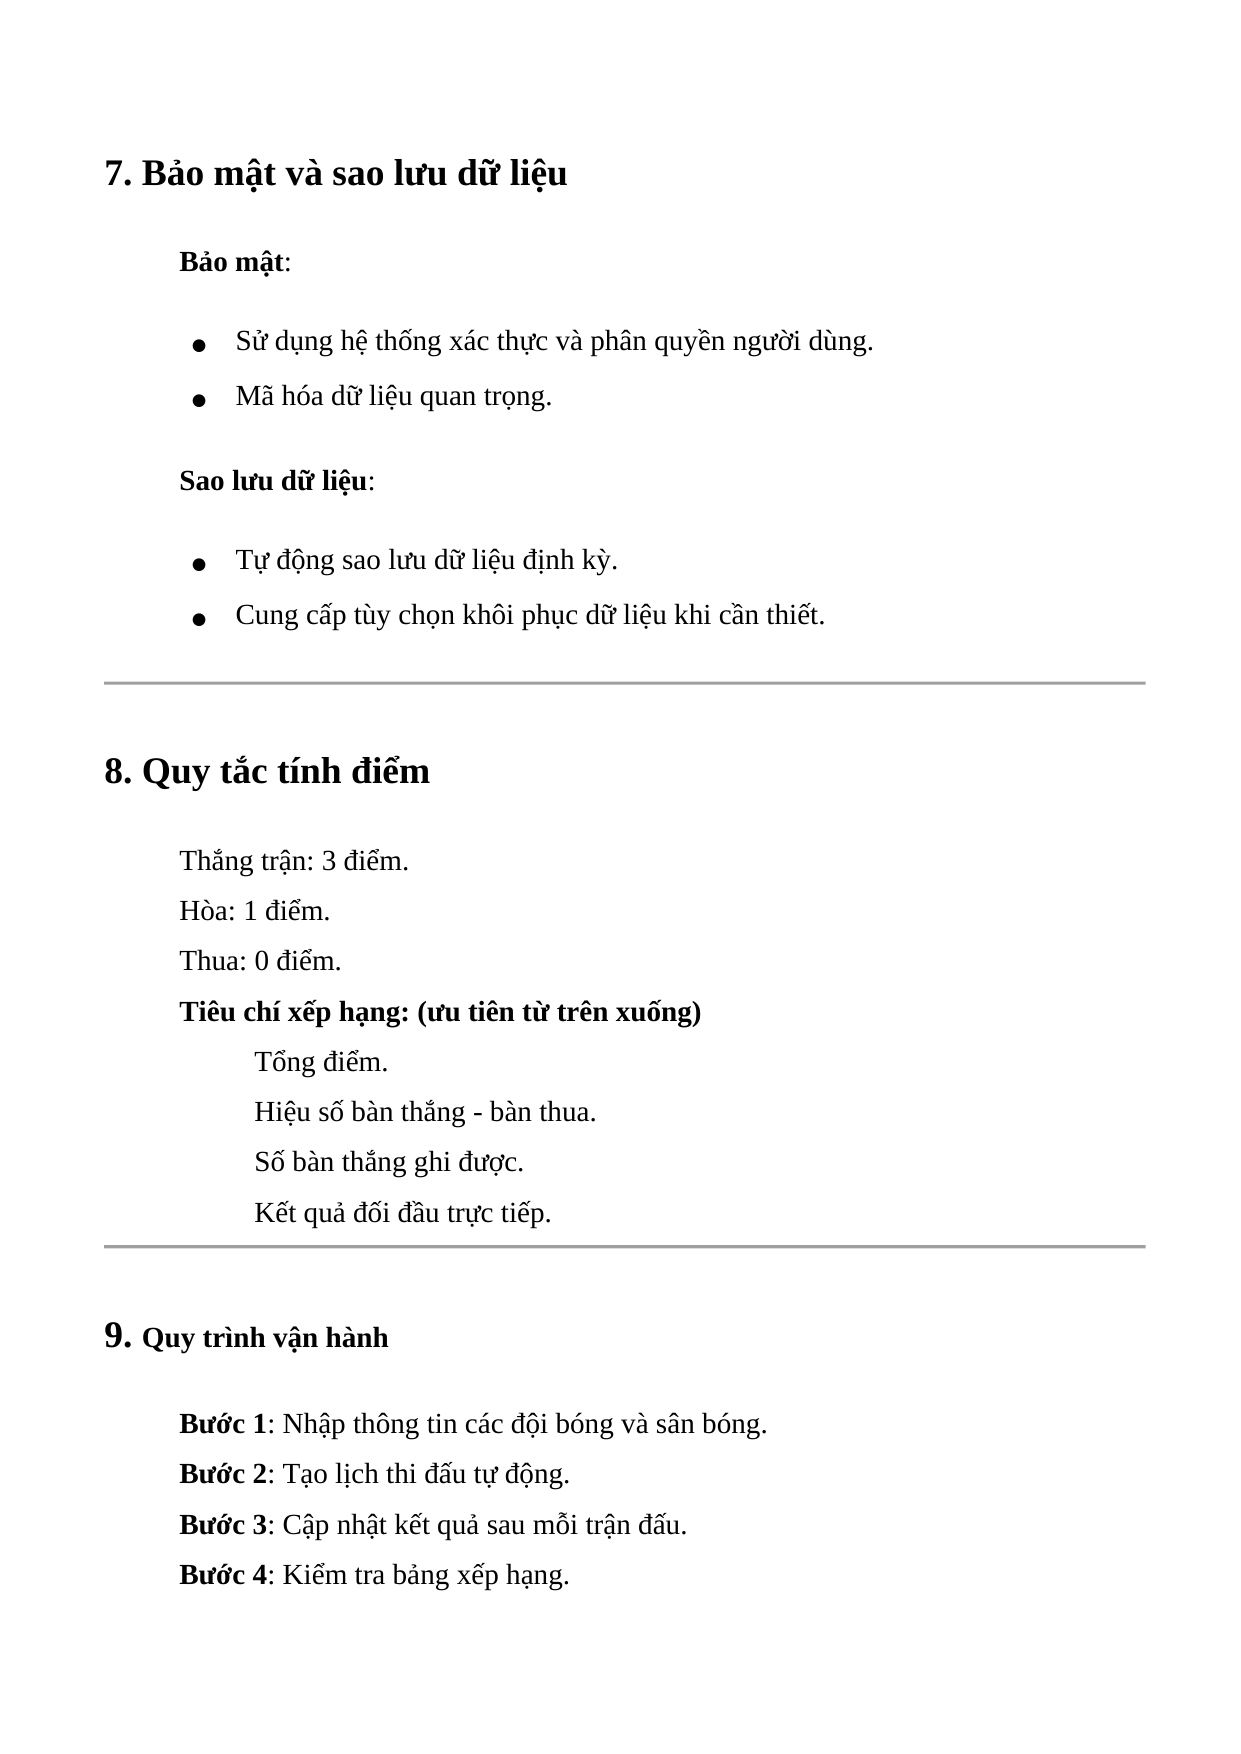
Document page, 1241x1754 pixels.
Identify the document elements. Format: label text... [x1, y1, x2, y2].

text Thua: 0 điểm. [179, 943, 1146, 977]
text Tiêu chí xếp hạng: (ưu tiên từ trên xuống) [179, 994, 1146, 1027]
text Bước 3: Cập nhật kết quả sau mỗi trận đấu. [179, 1507, 1146, 1541]
text Thắng trận: 3 điểm. [179, 843, 1146, 876]
subtitle 8. Quy tắc tính điểm [104, 749, 1146, 792]
subtitle 7. Bảo mật và sao lưu dữ liệu [104, 150, 1146, 193]
subtitle 9. Quy trình vận hành [104, 1312, 1146, 1356]
text Kết quả đối đầu trực tiếp. [254, 1195, 1146, 1228]
text Bảo mật: [179, 244, 1146, 277]
text Bước 2: Tạo lịch thi đấu tự động. [179, 1457, 1146, 1490]
text Bước 1: Nhập thông tin các đội bóng và sân bóng. [179, 1406, 1146, 1440]
list Mã hóa dữ liệu quan trọng. [192, 378, 1146, 415]
text Tổng điểm. [254, 1044, 1146, 1077]
text Hòa: 1 điểm. [179, 893, 1146, 927]
list Tự động sao lưu dữ liệu định kỳ. [192, 542, 1146, 579]
text Sao lưu dữ liệu: [179, 463, 1146, 496]
text Hiệu số bàn thắng - bàn thua. [254, 1094, 1146, 1128]
text Bước 4: Kiểm tra bảng xếp hạng. [179, 1557, 1146, 1591]
list Sử dụng hệ thống xác thực và phân quyền người dùng. [192, 323, 1146, 360]
text Số bàn thắng ghi được. [254, 1144, 1146, 1178]
list Cung cấp tùy chọn khôi phục dữ liệu khi cần thiết. [192, 597, 1146, 634]
